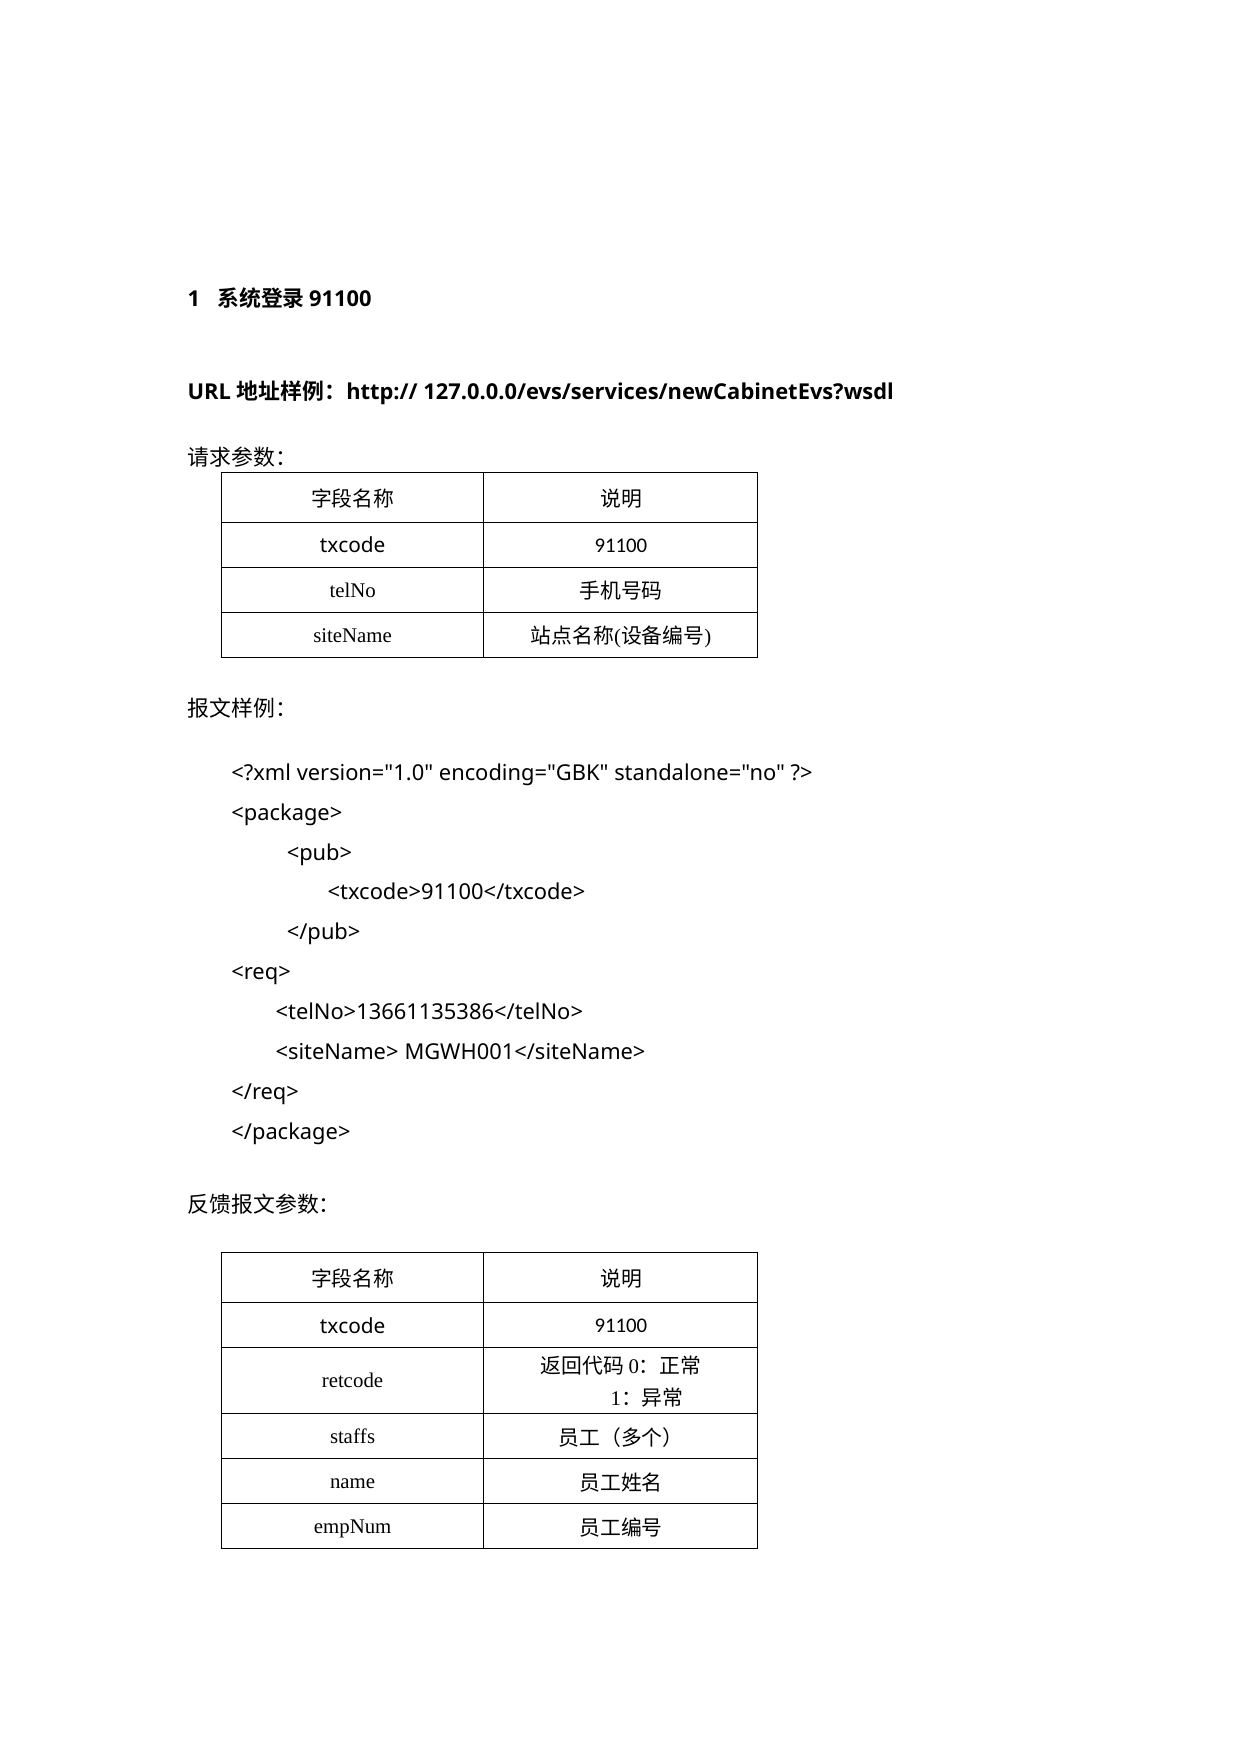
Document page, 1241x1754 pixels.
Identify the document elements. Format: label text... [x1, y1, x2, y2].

text <txcode>91100</txcode> [298, 875, 1053, 907]
table_cell retcode [222, 1348, 483, 1413]
table_cell 站点名称(设备编号) [484, 613, 757, 657]
text 请求参数： [187, 439, 1053, 472]
table_cell 员工（多个） [484, 1414, 757, 1458]
table_cell 91100 [484, 1303, 757, 1347]
table_header 字段名称 [222, 473, 483, 522]
table_header 说明 [484, 1253, 757, 1302]
table_cell name [222, 1459, 483, 1503]
text </package> [187, 1114, 1053, 1147]
table_cell empNum [222, 1504, 483, 1548]
text <pub> [243, 835, 1053, 868]
text <package> [187, 795, 1053, 828]
table_cell txcode [222, 1303, 483, 1347]
table_cell 员工姓名 [484, 1459, 757, 1503]
text 报文样例： [187, 690, 1053, 723]
table_cell siteName [222, 613, 483, 657]
table_header 字段名称 [222, 1253, 483, 1302]
table_header 说明 [484, 473, 757, 522]
table_cell 返回代码 0：正常 1：异常 [484, 1348, 757, 1413]
text <?xml version="1.0" encoding="GBK" standalone="no" ?> [187, 755, 1053, 788]
text <telNo>13661135386</telNo> [232, 995, 1053, 1027]
text <siteName> MGWH001</siteName> [232, 1034, 1053, 1067]
subtitle 系统登录91100 [187, 280, 1053, 313]
table_cell 手机号码 [484, 568, 757, 612]
text <req> [187, 955, 1053, 987]
text 反馈报文参数： [187, 1187, 1053, 1219]
text URL 地址样例：http:// 127.0.0.0/evs/services/newCabinetEvs?wsdl [187, 374, 1053, 407]
table_cell txcode [222, 523, 483, 567]
table_cell staffs [222, 1414, 483, 1458]
table_cell 员工编号 [484, 1504, 757, 1548]
text </pub> [243, 915, 1053, 947]
text </req> [187, 1074, 1053, 1107]
table_cell telNo [222, 568, 483, 612]
table_cell 91100 [484, 523, 757, 567]
